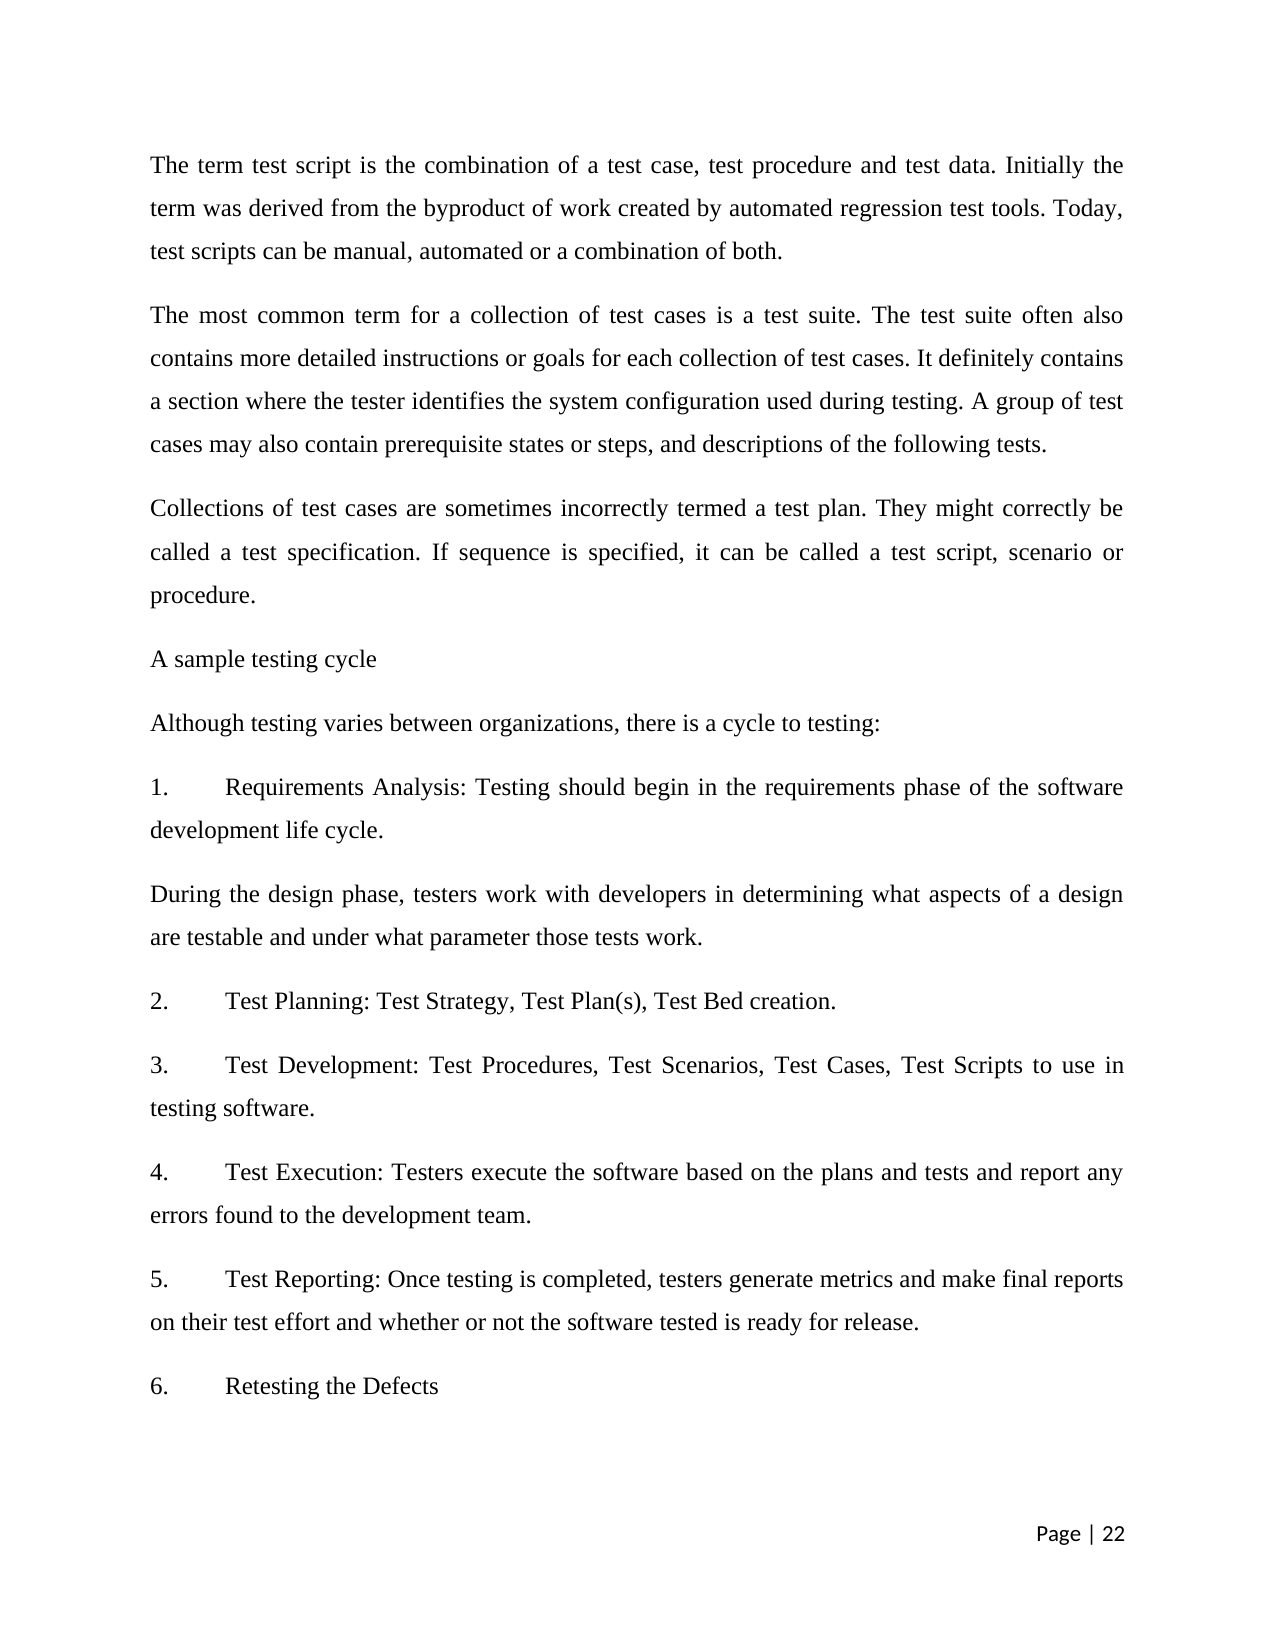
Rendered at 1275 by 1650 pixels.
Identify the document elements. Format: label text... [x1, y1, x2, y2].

text The most common term for a collection of test cases is a test suite. The test suite often also contains more detailed instructions or goals for each collection of test cases. It definitely contains a section where the tester identifies the system configuration used during testing. A group of test cases may also contain prerequisite states or steps, and descriptions of the following tests. [150, 300, 1125, 458]
text 6. Retesting the Defects [150, 1371, 1125, 1400]
text 4. Test Execution: Testers execute the software based on the plans and tests and report any errors found to the development team. [150, 1157, 1125, 1229]
text The term test script is the combination of a test case, test procedure and test data. Initially the term was derived from the byproduct of work created by automated regression test tools. Today, test scripts can be manual, automated or a combination of both. [150, 150, 1125, 265]
text 3. Test Development: Test Procedures, Test Scenarios, Test Cases, Test Scripts to use in testing software. [150, 1050, 1125, 1122]
text 2. Test Planning: Test Strategy, Test Plan(s), Test Bed creation. [150, 986, 1125, 1014]
text 1. Requirements Analysis: Testing should begin in the requirements phase of the software development life cycle. [150, 772, 1125, 843]
text 5. Test Reporting: Once testing is completed, testers generate metrics and make final reports on their test effort and whether or not the software tested is ready for release. [150, 1264, 1125, 1336]
text A sample testing cycle [150, 644, 1125, 672]
text Collections of test cases are sometimes incorrectly termed a test plan. They might correctly be called a test specification. If sequence is specified, it can be called a test script, scenario or procedure. [150, 493, 1125, 608]
text Although testing varies between organizations, there is a cycle to testing: [150, 708, 1125, 736]
text During the design phase, testers work with developers in determining what aspects of a design are testable and under what parameter those tests work. [150, 879, 1125, 951]
